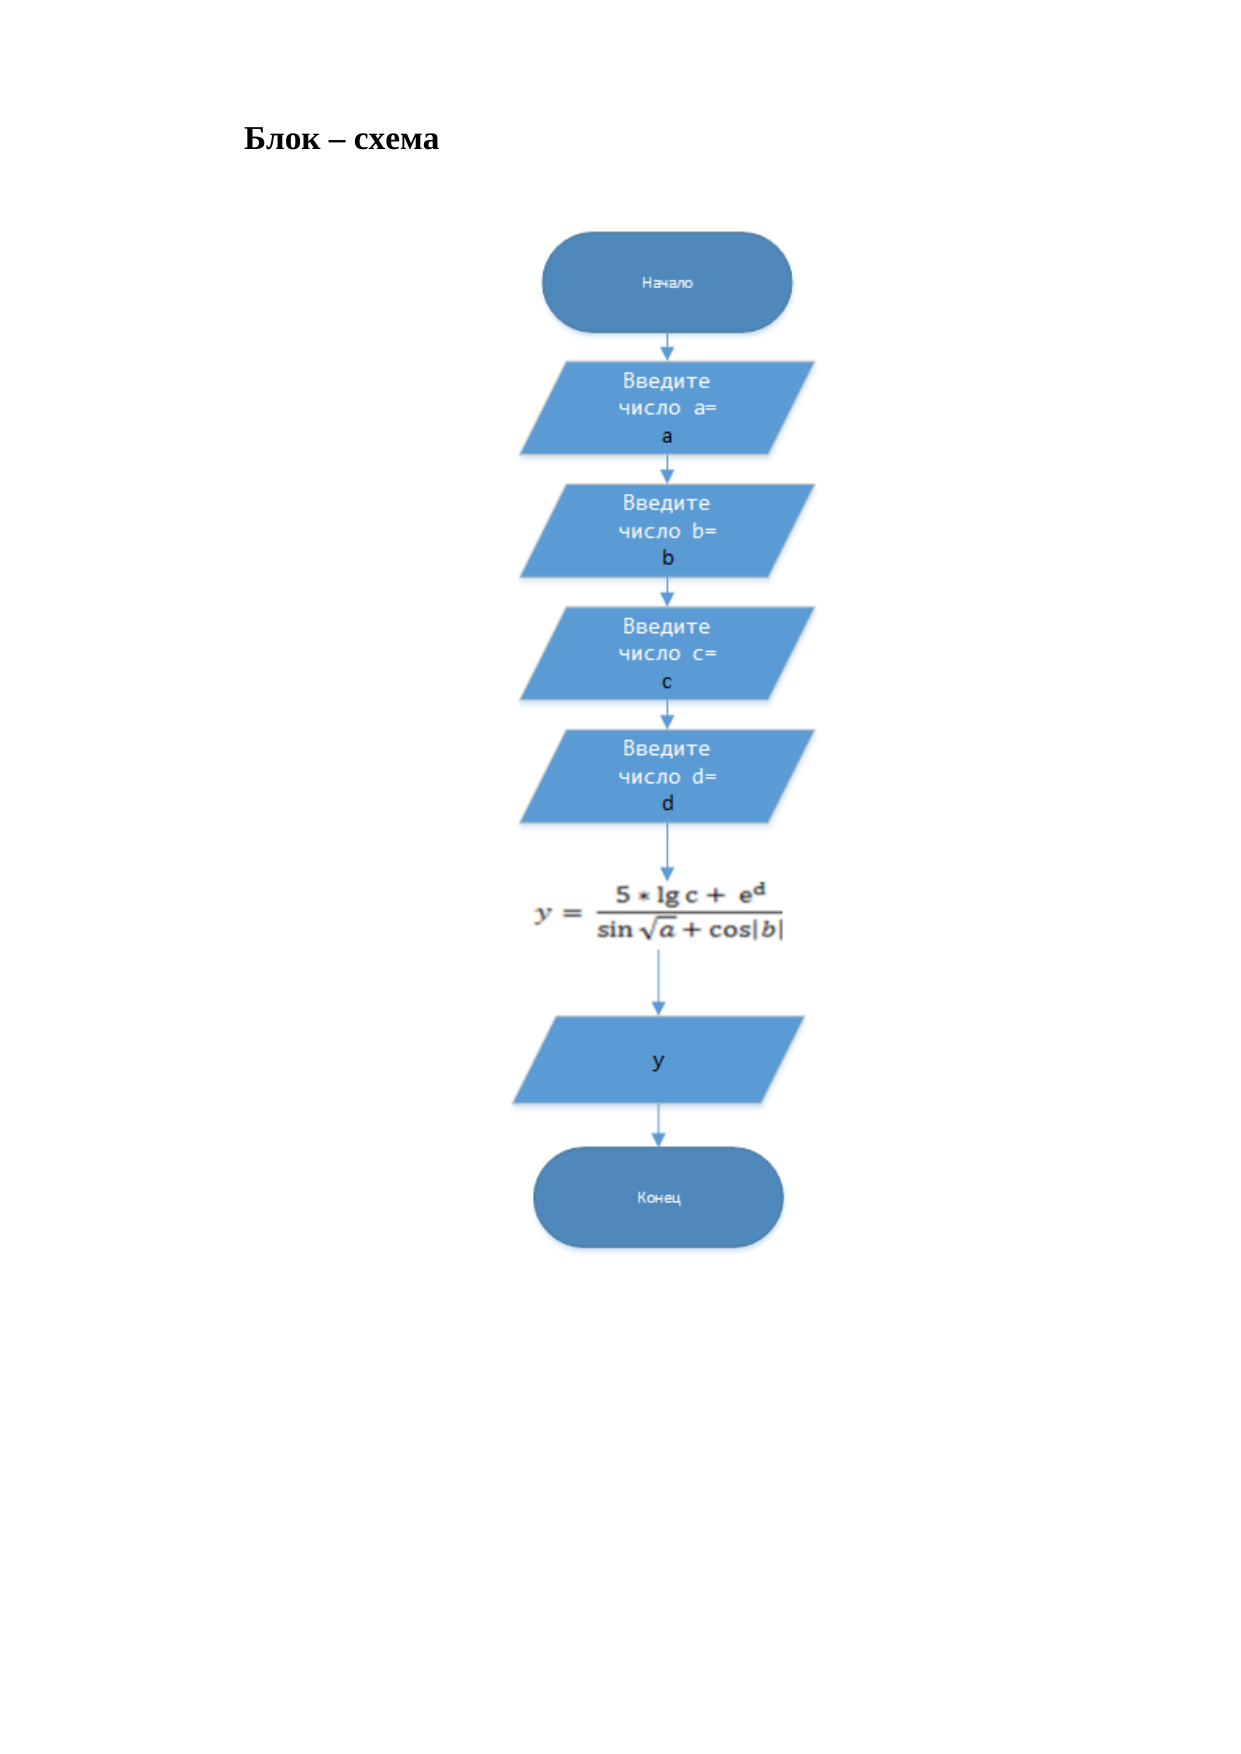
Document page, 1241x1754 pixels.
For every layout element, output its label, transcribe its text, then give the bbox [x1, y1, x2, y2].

picture [504, 225, 825, 1264]
text Блок – схема [177, 118, 1152, 156]
